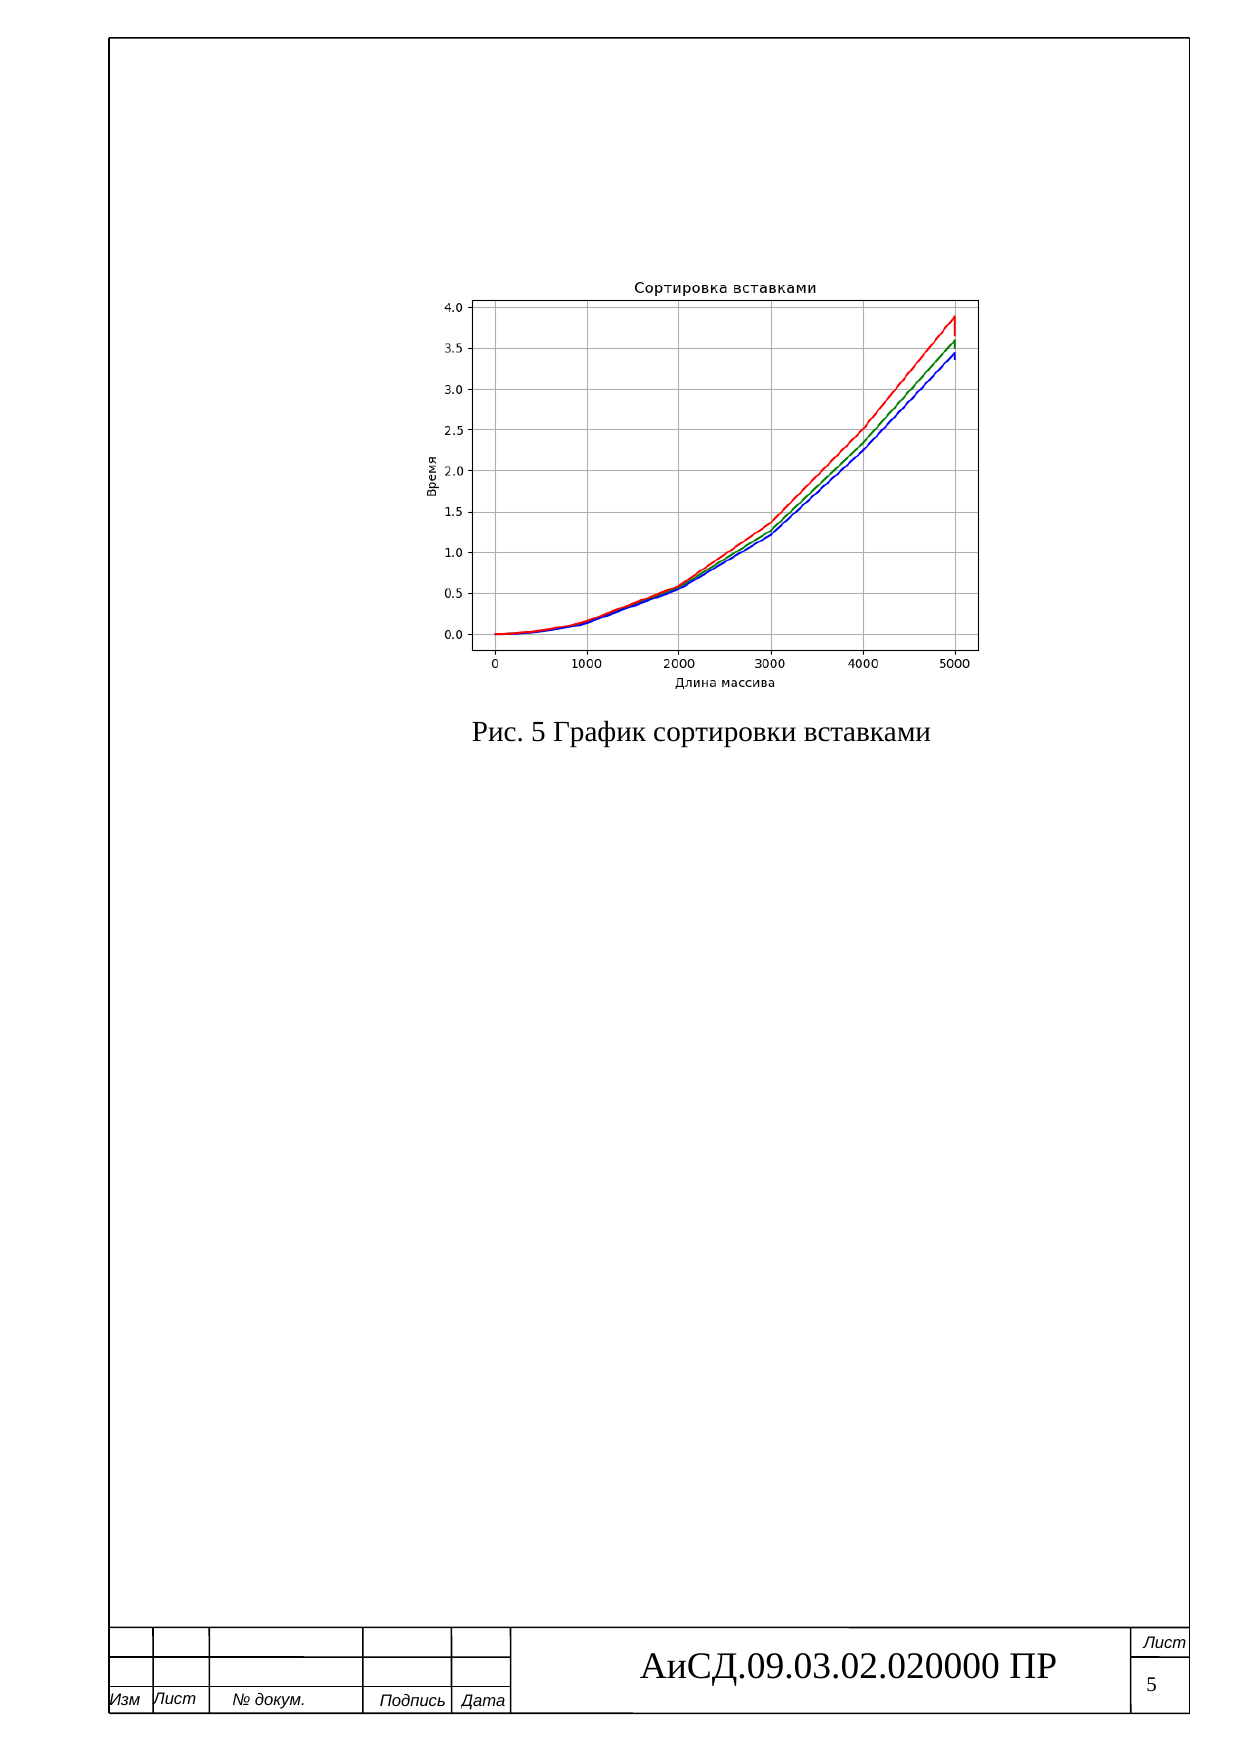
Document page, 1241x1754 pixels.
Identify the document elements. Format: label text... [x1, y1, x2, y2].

picture [412, 269, 990, 702]
text Рис. 5 График сортировки вставками [148, 714, 1181, 747]
